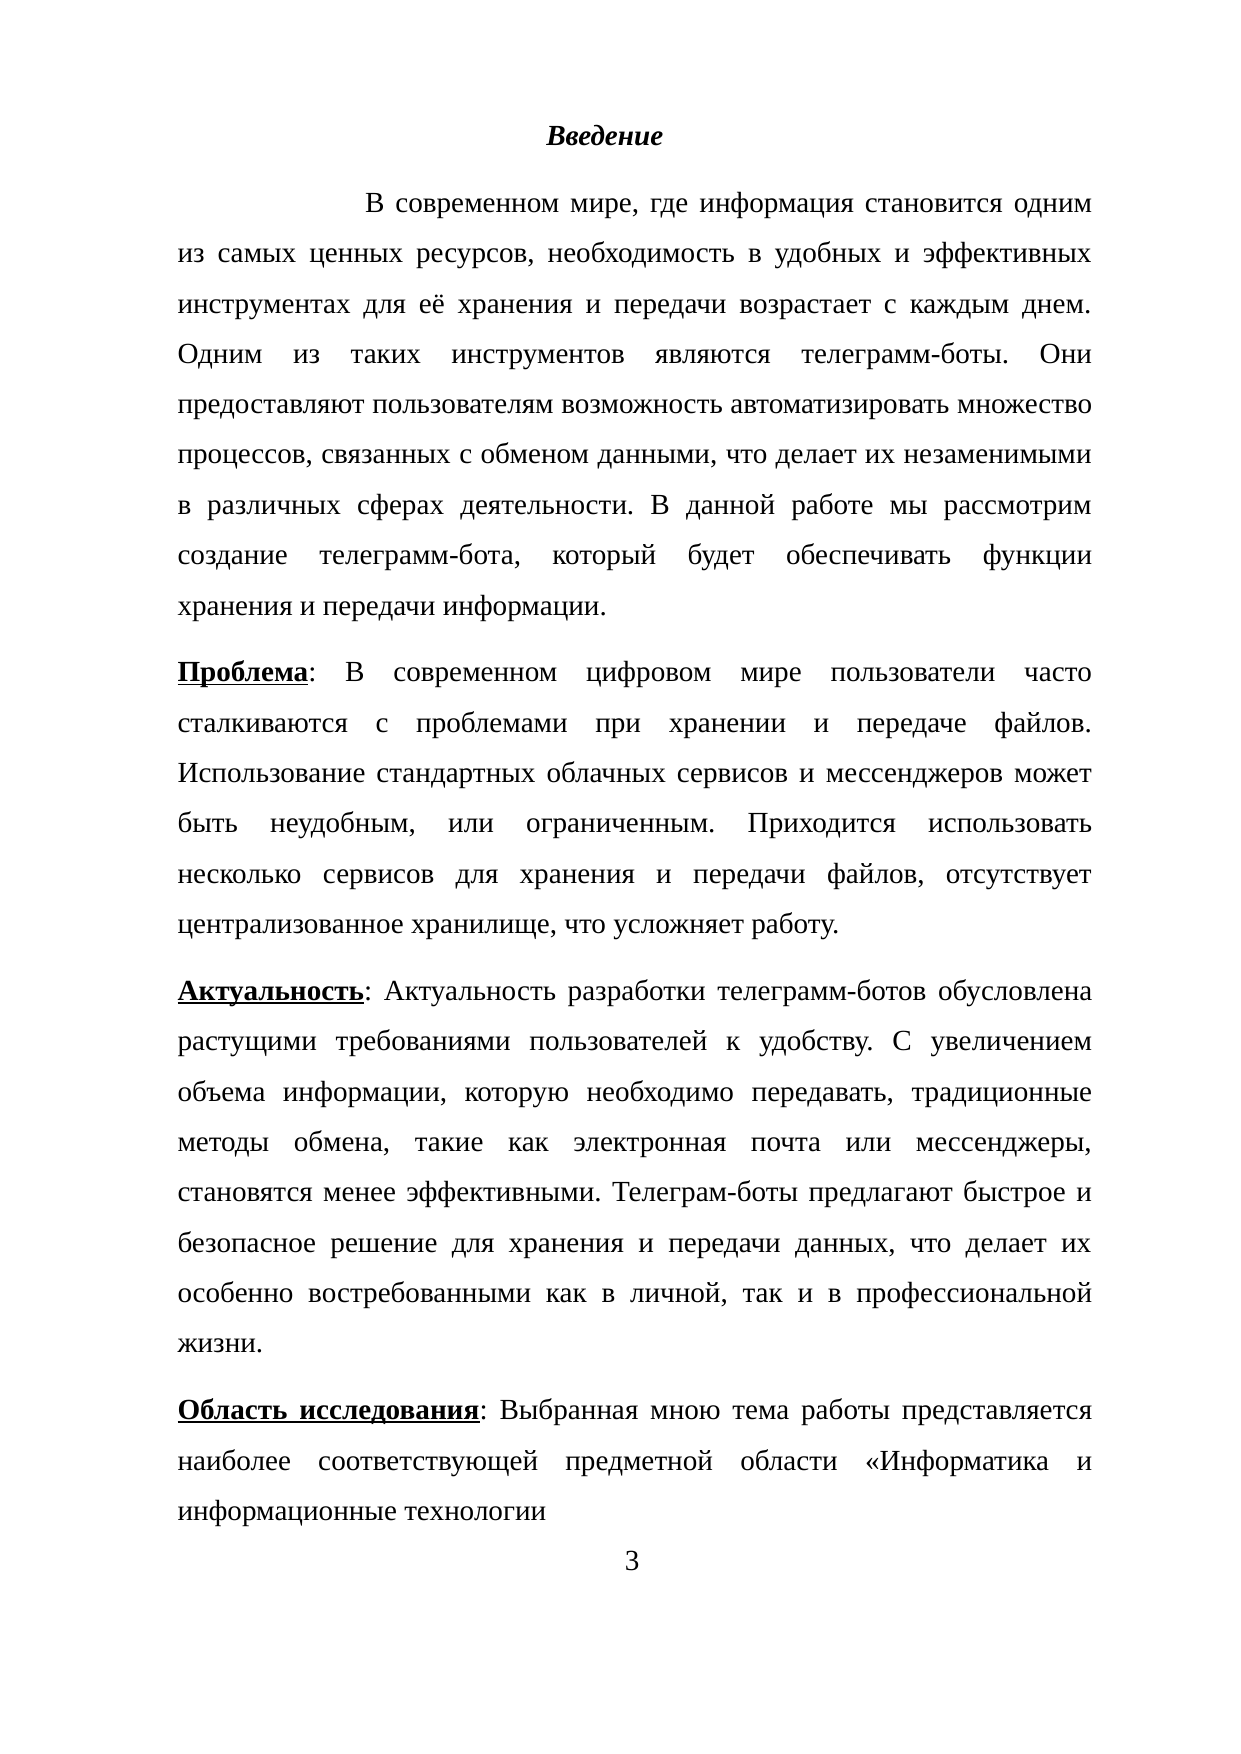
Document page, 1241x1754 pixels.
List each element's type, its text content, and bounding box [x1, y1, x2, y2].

text Введение [472, 118, 1152, 152]
text Проблема: В современном цифровом мире пользователи часто сталкиваются с проблемами при хранении и передаче файлов. Использование стандартных облачных сервисов и мессенджеров может быть неудобным, или ограниченным. Приходится использовать несколько сервисов для хранения и передачи файлов, отсутствует централизованное хранилище, что усложняет работу. [177, 654, 1093, 940]
text Актуальность: Актуальность разработки телеграмм-ботов обусловлена растущими требованиями пользователей к удобству. С увеличением объема информации, которую необходимо передавать, традиционные методы обмена, такие как электронная почта или мессенджеры, становятся менее эффективными. Телеграм-боты предлагают быстрое и безопасное решение для хранения и передачи данных, что делает их особенно востребованными как в личной, так и в профессиональной жизни. [177, 973, 1093, 1359]
text В современном мире, где информация становится одним из самых ценных ресурсов, необходимость в удобных и эффективных инструментах для её хранения и передачи возрастает с каждым днем. Одним из таких инструментов являются телеграмм-боты. Они предоставляют пользователям возможность автоматизировать множество процессов, связанных с обменом данными, что делает их незаменимыми в различных сферах деятельности. В данной работе мы рассмотрим создание телеграмм-бота, который будет обеспечивать функции хранения и передачи информации. [177, 185, 1093, 621]
text Область исследования: Выбранная мною тема работы представляется наиболее соответствующей предметной области «Информатика и информационные технологии 3 [177, 1392, 1093, 1577]
